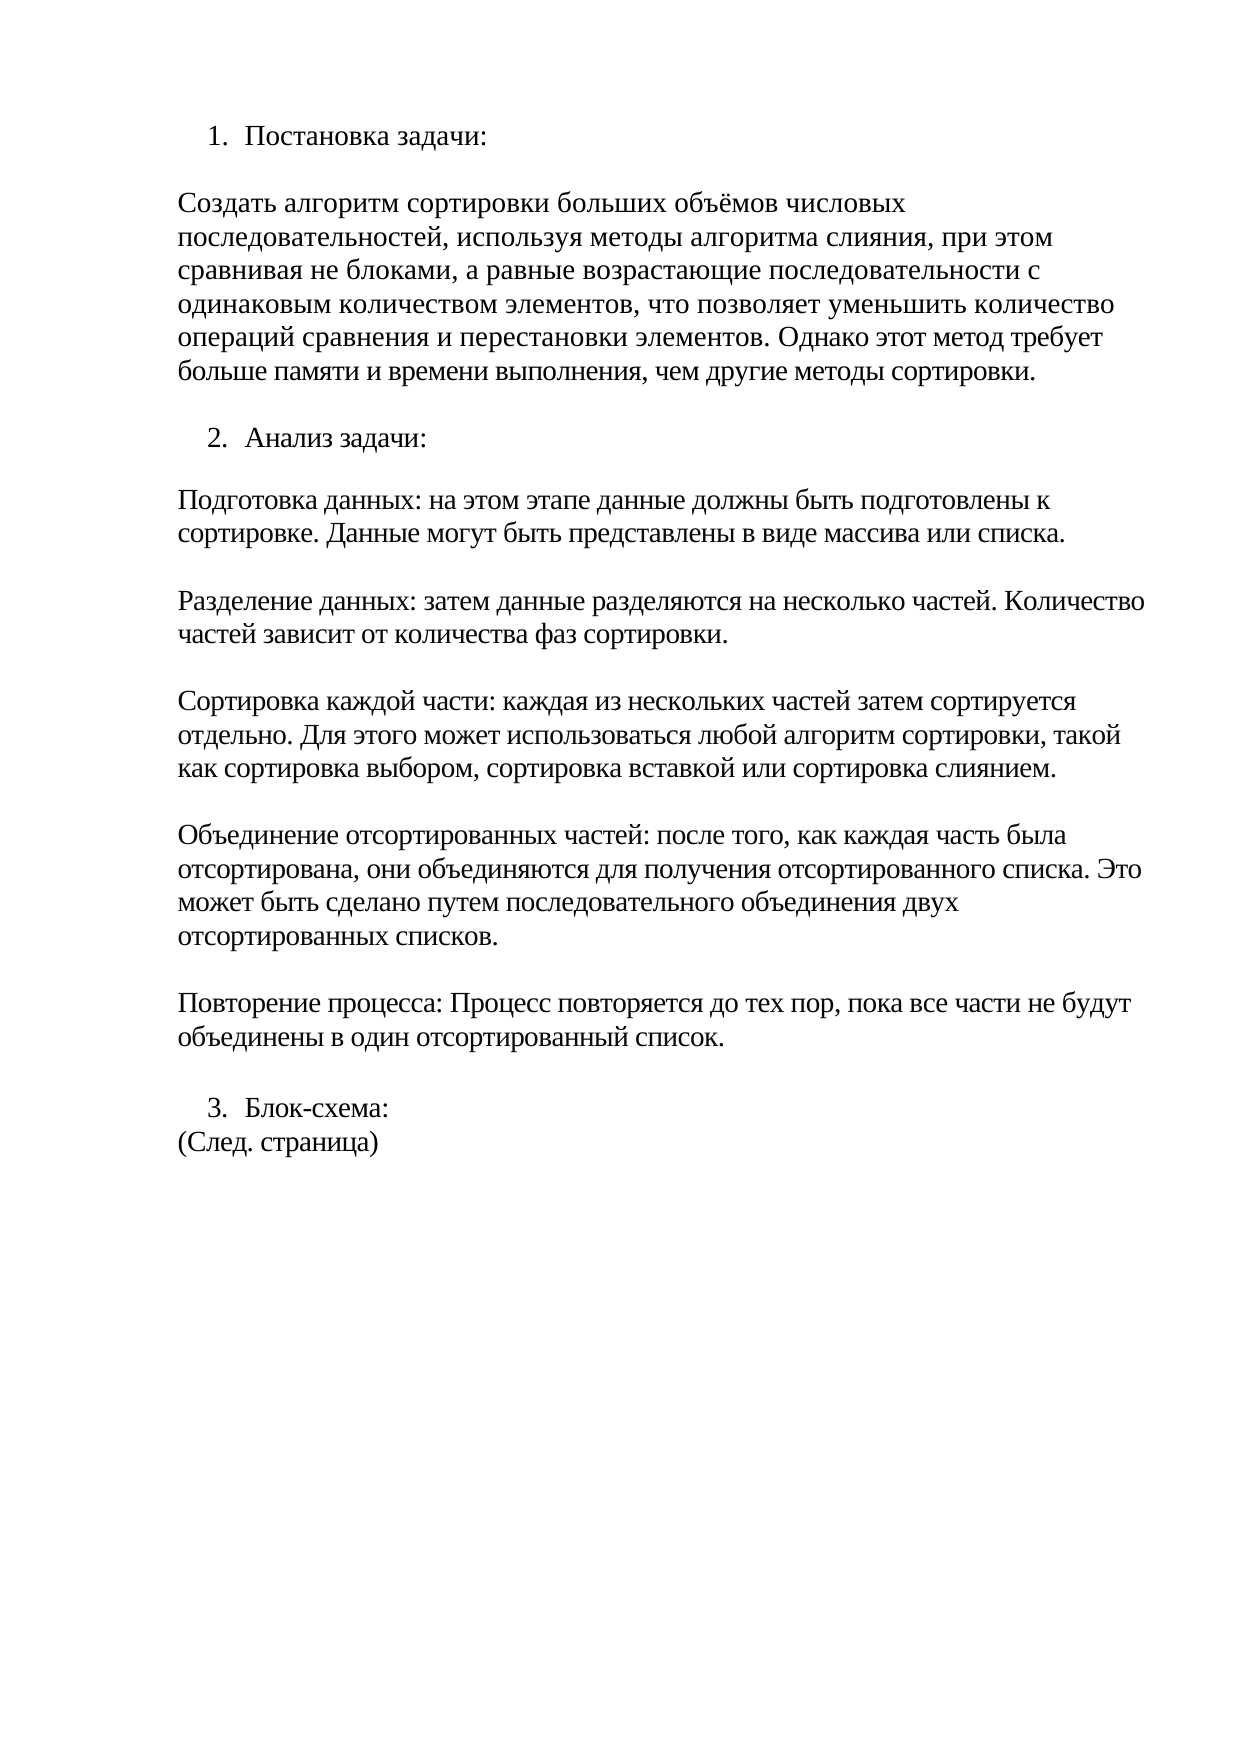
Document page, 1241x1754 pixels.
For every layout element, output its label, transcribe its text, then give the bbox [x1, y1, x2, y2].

list Постановка задачи: [207, 118, 1152, 152]
text Разделение данных: затем данные разделяются на несколько частей. Количество частей зависит от количества фаз сортировки. [177, 583, 1152, 650]
text Объединение отсортированных частей: после того, как каждая часть была отсортирована, они объединяются для получения отсортированного списка. Это может быть сделано путем последовательного объединения двух отсортированных списков. [177, 817, 1152, 952]
text Создать алгоритм сортировки больших объёмов числовых последовательностей, используя методы алгоритма слияния, при этом сравнивая не блоками, а равные возрастающие последовательности с одинаковым количеством элементов, что позволяет уменьшить количество операций сравнения и перестановки элементов. Однако этот метод требует больше памяти и времени выполнения, чем другие методы сортировки. [177, 185, 1152, 386]
text Подготовка данных: на этом этапе данные должны быть подготовлены к сортировке. Данные могут быть представлены в виде массива или списка. [177, 482, 1152, 549]
text (След. страница) [177, 1124, 1152, 1158]
list Блок-схема: [207, 1091, 1152, 1124]
text Повторение процесса: Процесс повторяется до тех пор, пока все части не будут объединены в один отсортированный список. [177, 985, 1152, 1052]
list Анализ задачи: [207, 420, 1152, 453]
text Сортировка каждой части: каждая из нескольких частей затем сортируется отдельно. Для этого может использоваться любой алгоритм сортировки, такой как сортировка выбором, сортировка вставкой или сортировка слиянием. [177, 683, 1152, 784]
